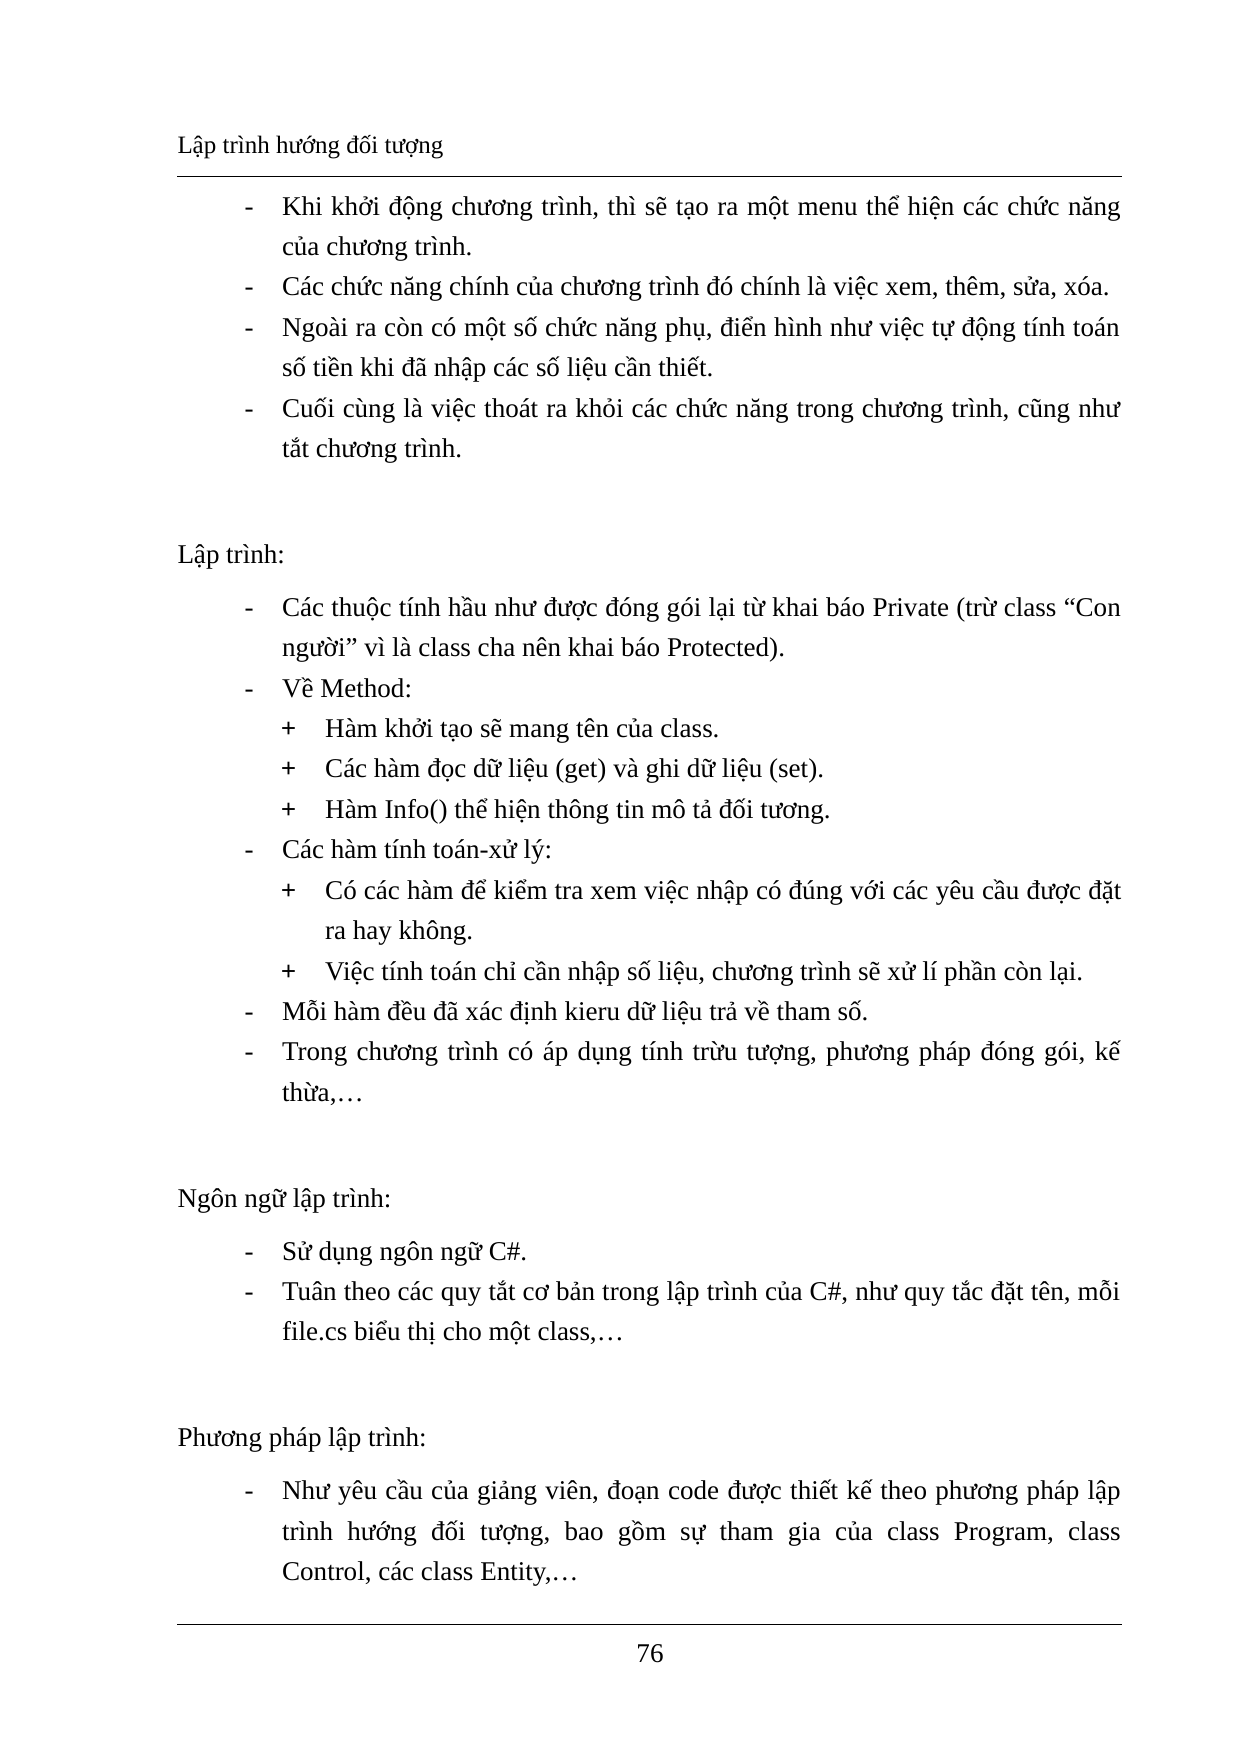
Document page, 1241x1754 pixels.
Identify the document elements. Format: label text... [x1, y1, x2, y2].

list Khi khởi động chương trình, thì sẽ tạo ra một menu thể hiện các chức năng của chương trình. [244, 189, 1122, 261]
list Mỗi hàm đều đã xác định kieru dữ liệu trả về tham số. [244, 995, 1122, 1026]
list Việc tính toán chỉ cần nhập số liệu, chương trình sẽ xử lí phần còn lại. [281, 954, 1122, 986]
list Cuối cùng là việc thoát ra khỏi các chức năng trong chương trình, cũng như tắt chương trình. [244, 392, 1122, 463]
list Các thuộc tính hầu như được đóng gói lại từ khai báo Private (trừ class “Con người” vì là class cha nên khai báo Protected). [244, 591, 1122, 662]
text Lập trình: [177, 538, 1122, 569]
list Các hàm đọc dữ liệu (get) và ghi dữ liệu (set). [281, 752, 1122, 784]
list Về Method: [244, 672, 1122, 703]
text Ngôn ngữ lập trình: [177, 1182, 1122, 1213]
list Tuân theo các quy tắt cơ bản trong lập trình của C#, như quy tắc đặt tên, mỗi file.cs biểu thị cho một class,… [244, 1275, 1122, 1347]
list Như yêu cầu của giảng viên, đoạn code được thiết kế theo phương pháp lập trình hướng đối tượng, bao gồm sự tham gia của class Program, class Control, các class Entity,… [244, 1474, 1122, 1586]
list Các chức năng chính của chương trình đó chính là việc xem, thêm, sửa, xóa. [244, 270, 1122, 302]
list Trong chương trình có áp dụng tính trừu tượng, phương pháp đóng gói, kế thừa,… [244, 1035, 1122, 1107]
text Phương pháp lập trình: [177, 1421, 1122, 1452]
list Hàm Info() thể hiện thông tin mô tả đối tương. [281, 793, 1122, 824]
list Có các hàm để kiểm tra xem việc nhập có đúng với các yêu cầu được đặt ra hay không. [281, 874, 1122, 945]
list Hàm khởi tạo sẽ mang tên của class. [281, 712, 1122, 743]
list Các hàm tính toán-xử lý: [244, 833, 1122, 864]
list Ngoài ra còn có một số chức năng phụ, điển hình như việc tự động tính toán số tiền khi đã nhập các số liệu cần thiết. [244, 311, 1122, 382]
list Sử dụng ngôn ngữ C#. [244, 1234, 1122, 1266]
